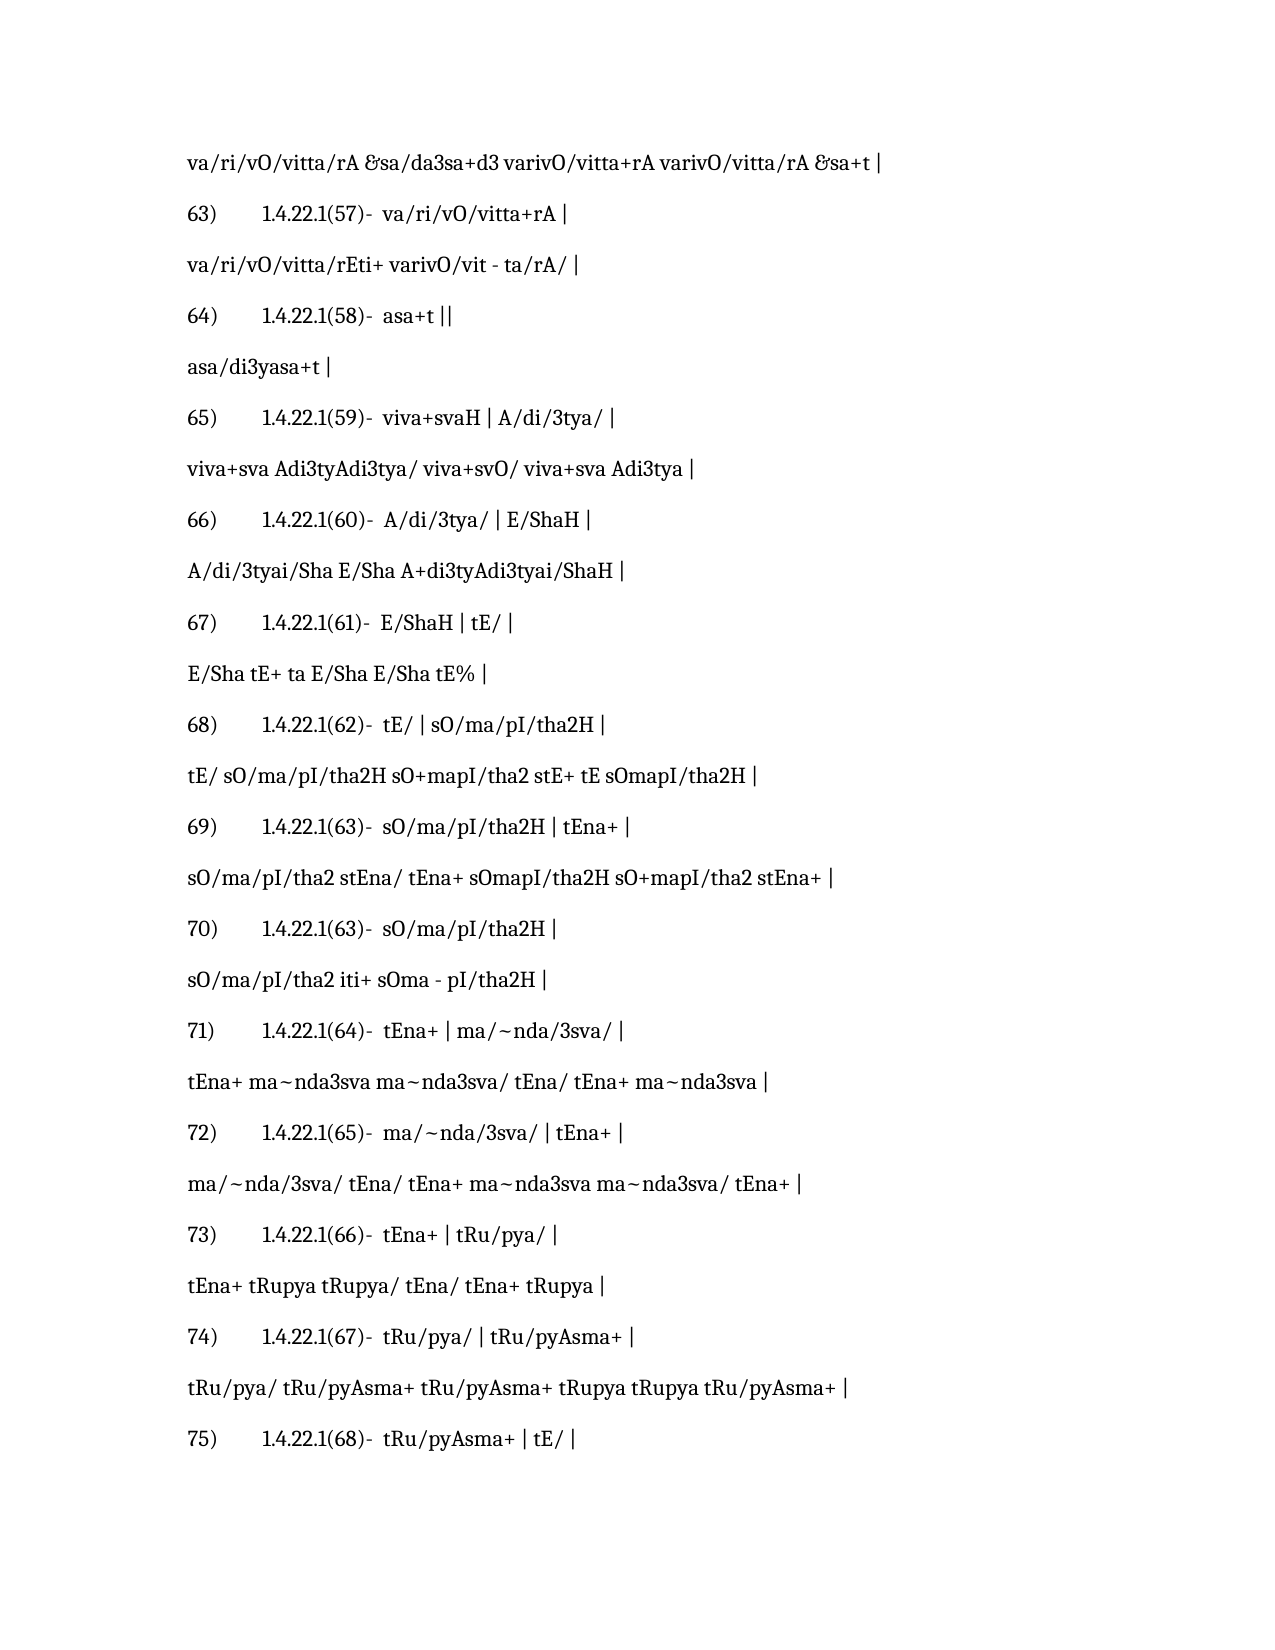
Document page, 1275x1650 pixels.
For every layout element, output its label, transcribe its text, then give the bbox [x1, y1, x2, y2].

text 65) 1.4.22.1(59)- viva+svaH | A/di/3tya/ | [187, 405, 1087, 432]
text 67) 1.4.22.1(61)- E/ShaH | tE/ | [187, 609, 1087, 636]
text 73) 1.4.22.1(66)- tEna+ | tRu/pya/ | [187, 1222, 1087, 1248]
text tEna+ ma~nda3sva ma~nda3sva/ tEna/ tEna+ ma~nda3sva | [187, 1069, 1087, 1095]
text ma/~nda/3sva/ tEna/ tEna+ ma~nda3sva ma~nda3sva/ tEna+ | [187, 1171, 1087, 1197]
text 69) 1.4.22.1(63)- sO/ma/pI/tha2H | tEna+ | [187, 813, 1087, 840]
text asa/di3yasa+t | [187, 354, 1087, 381]
text 74) 1.4.22.1(67)- tRu/pya/ | tRu/pyAsma+ | [187, 1324, 1087, 1350]
text viva+sva Adi3tyAdi3tya/ viva+svO/ viva+sva Adi3tya | [187, 456, 1087, 483]
text 63) 1.4.22.1(57)- va/ri/vO/vitta+rA | [187, 201, 1087, 227]
text A/di/3tyai/Sha E/Sha A+di3tyAdi3tyai/ShaH | [187, 558, 1087, 585]
text tEna+ tRupya tRupya/ tEna/ tEna+ tRupya | [187, 1273, 1087, 1299]
text 64) 1.4.22.1(58)- asa+t || [187, 303, 1087, 329]
text 70) 1.4.22.1(63)- sO/ma/pI/tha2H | [187, 916, 1087, 942]
text 68) 1.4.22.1(62)- tE/ | sO/ma/pI/tha2H | [187, 711, 1087, 738]
text 66) 1.4.22.1(60)- A/di/3tya/ | E/ShaH | [187, 507, 1087, 534]
text 72) 1.4.22.1(65)- ma/~nda/3sva/ | tEna+ | [187, 1120, 1087, 1146]
text sO/ma/pI/tha2 stEna/ tEna+ sOmapI/tha2H sO+mapI/tha2 stEna+ | [187, 864, 1087, 891]
text va/ri/vO/vitta/rA &sa/da3sa+d3 varivO/vitta+rA varivO/vitta/rA &sa+t | [187, 150, 1087, 176]
text sO/ma/pI/tha2 iti+ sOma - pI/tha2H | [187, 967, 1087, 993]
text tE/ sO/ma/pI/tha2H sO+mapI/tha2 stE+ tE sOmapI/tha2H | [187, 762, 1087, 789]
text tRu/pya/ tRu/pyAsma+ tRu/pyAsma+ tRupya tRupya tRu/pyAsma+ | [187, 1375, 1087, 1401]
text 75) 1.4.22.1(68)- tRu/pyAsma+ | tE/ | [187, 1426, 1087, 1452]
text E/Sha tE+ ta E/Sha E/Sha tE% | [187, 660, 1087, 687]
text va/ri/vO/vitta/rEti+ varivO/vit - ta/rA/ | [187, 252, 1087, 278]
text 71) 1.4.22.1(64)- tEna+ | ma/~nda/3sva/ | [187, 1018, 1087, 1044]
